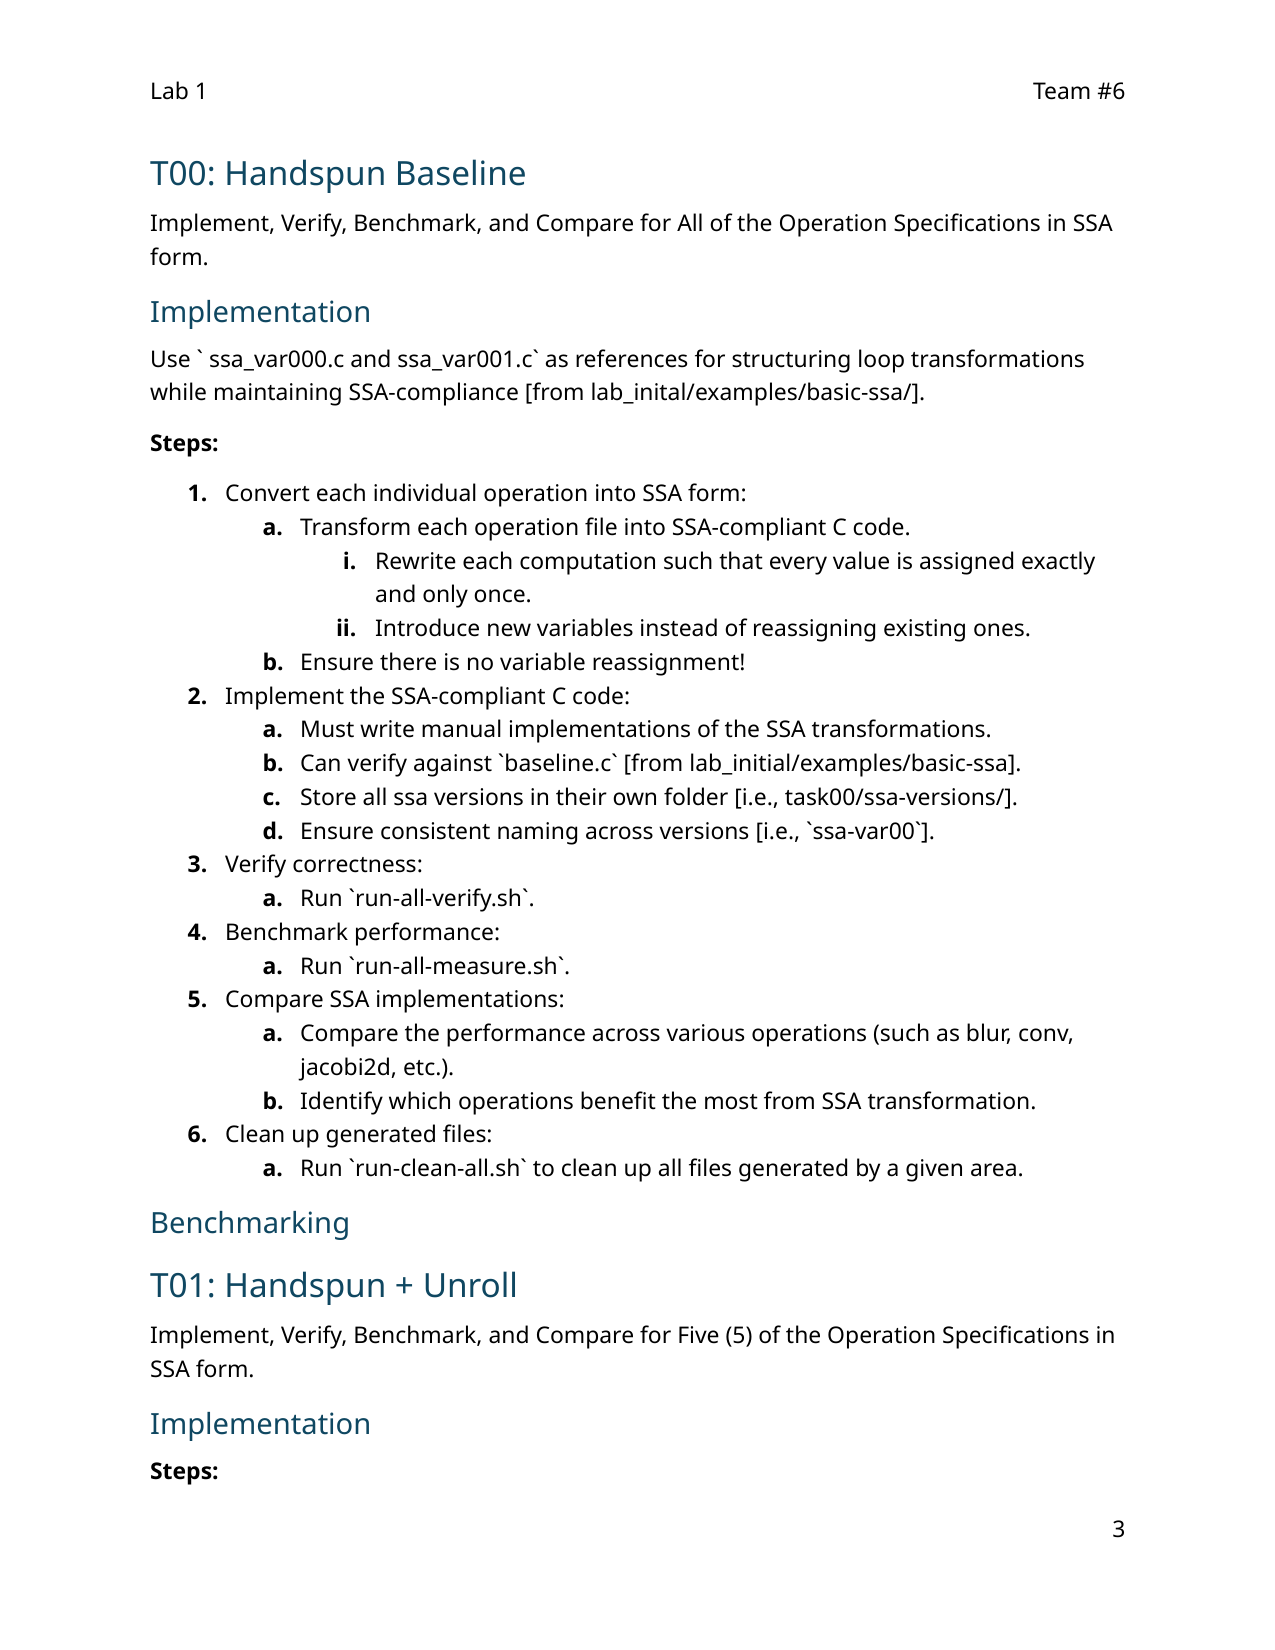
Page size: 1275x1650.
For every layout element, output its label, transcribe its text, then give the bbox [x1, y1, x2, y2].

text Implement, Verify, Benchmark, and Compare for All of the Operation Specifications in SSA form. [150, 207, 1125, 272]
subtitle Benchmarking [150, 1203, 1125, 1242]
subtitle T01: Handspun + Unroll [150, 1262, 1125, 1307]
list Introduce new variables instead of reassigning existing ones. [356, 612, 1125, 643]
list Must write manual implementations of the SSA transformations. [262, 713, 1125, 745]
list Ensure there is no variable reassignment! [262, 646, 1125, 677]
list Clean up generated files: [187, 1118, 1125, 1150]
subtitle T00: Handspun Baseline [150, 150, 1125, 195]
list Transform each operation file into SSA-compliant C code. [262, 511, 1125, 542]
list Compare the performance across various operations (such as blur, conv, jacobi2d, etc.). [262, 1017, 1125, 1082]
list Convert each individual operation into SSA form: [187, 477, 1125, 508]
subtitle Implementation [150, 1403, 1125, 1443]
text Use ` ssa_var000.c and ssa_var001.c` as references for structuring loop transformations while maintaining SSA-compliance [from lab_inital/examples/basic-ssa/]. [150, 343, 1125, 408]
list Compare SSA implementations: [187, 983, 1125, 1015]
list Run `run-all-verify.sh`. [262, 882, 1125, 913]
list Identify which operations benefit the most from SSA transformation. [262, 1085, 1125, 1116]
text Steps: [150, 1455, 1125, 1486]
text Steps: [150, 427, 1125, 458]
list Store all ssa versions in their own folder [i.e., task00/ssa-versions/]. [262, 781, 1125, 812]
list Run `run-clean-all.sh` to clean up all files generated by a given area. [262, 1152, 1125, 1183]
list Can verify against `baseline.c` [from lab_initial/examples/basic-ssa]. [262, 747, 1125, 778]
subtitle Implementation [150, 291, 1125, 331]
list Verify correctness: [187, 848, 1125, 880]
list Implement the SSA-compliant C code: [187, 680, 1125, 711]
list Run `run-all-measure.sh`. [262, 950, 1125, 981]
list Ensure consistent naming across versions [i.e., `ssa-var00`]. [262, 815, 1125, 846]
list Benchmark performance: [187, 916, 1125, 947]
list Rewrite each computation such that every value is assigned exactly and only once. [356, 545, 1125, 610]
text Implement, Verify, Benchmark, and Compare for Five (5) of the Operation Specifications in SSA form. [150, 1319, 1125, 1384]
